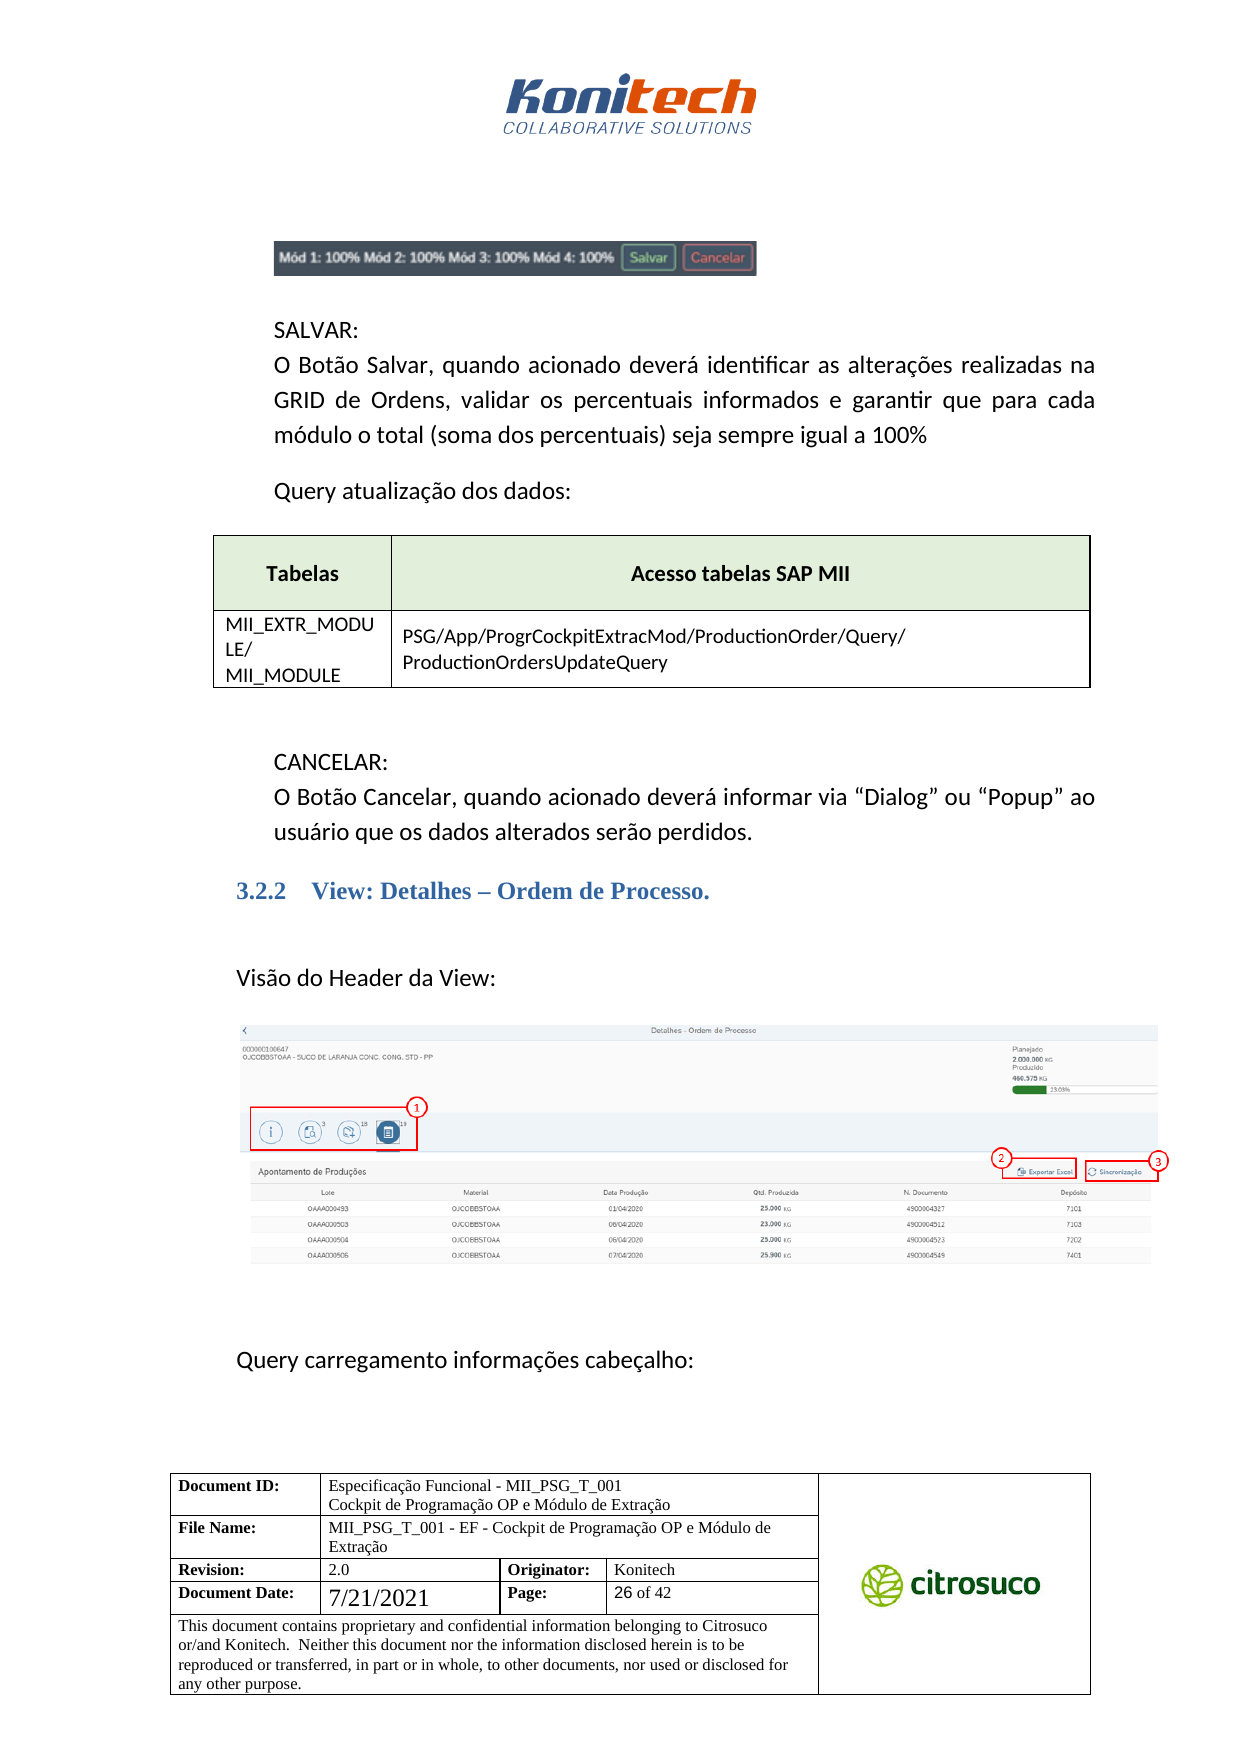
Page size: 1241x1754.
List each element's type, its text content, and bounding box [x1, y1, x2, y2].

text Query atualização dos dados: [274, 476, 1097, 506]
table_cell PSG/App/ProgrCockpitExtracMod/ProductionOrder/Query/ProductionOrdersUpdateQuery [392, 611, 1089, 687]
picture [273, 241, 760, 276]
picture [236, 1021, 1171, 1273]
list O Botão Salvar, quando acionado deverá identificar as alterações realizadas na GRID de Ordens, validar os percentuais informados e garantir que para cada módulo o total (soma dos percentuais) seja sempre igual a 100% [274, 350, 1097, 450]
table_header Tabelas [214, 536, 391, 610]
text Query carregamento informações cabeçalho: [162, 1344, 1097, 1375]
subtitle View: Detalhes – Ordem de Processo. [236, 876, 1097, 904]
list CANCELAR: [274, 746, 1097, 776]
picture [503, 73, 757, 134]
table_header Acesso tabelas SAP MII [392, 536, 1089, 610]
picture [833, 1519, 1081, 1650]
list SALVAR: [274, 315, 1097, 345]
table_cell MII_EXTR_MODULE/ MII_MODULE [214, 611, 391, 687]
text Visão do Header da View: [236, 962, 1097, 993]
list O Botão Cancelar, quando acionado deverá informar via “Dialog” ou “Popup” ao usuário que os dados alterados serão perdidos. [274, 781, 1097, 846]
